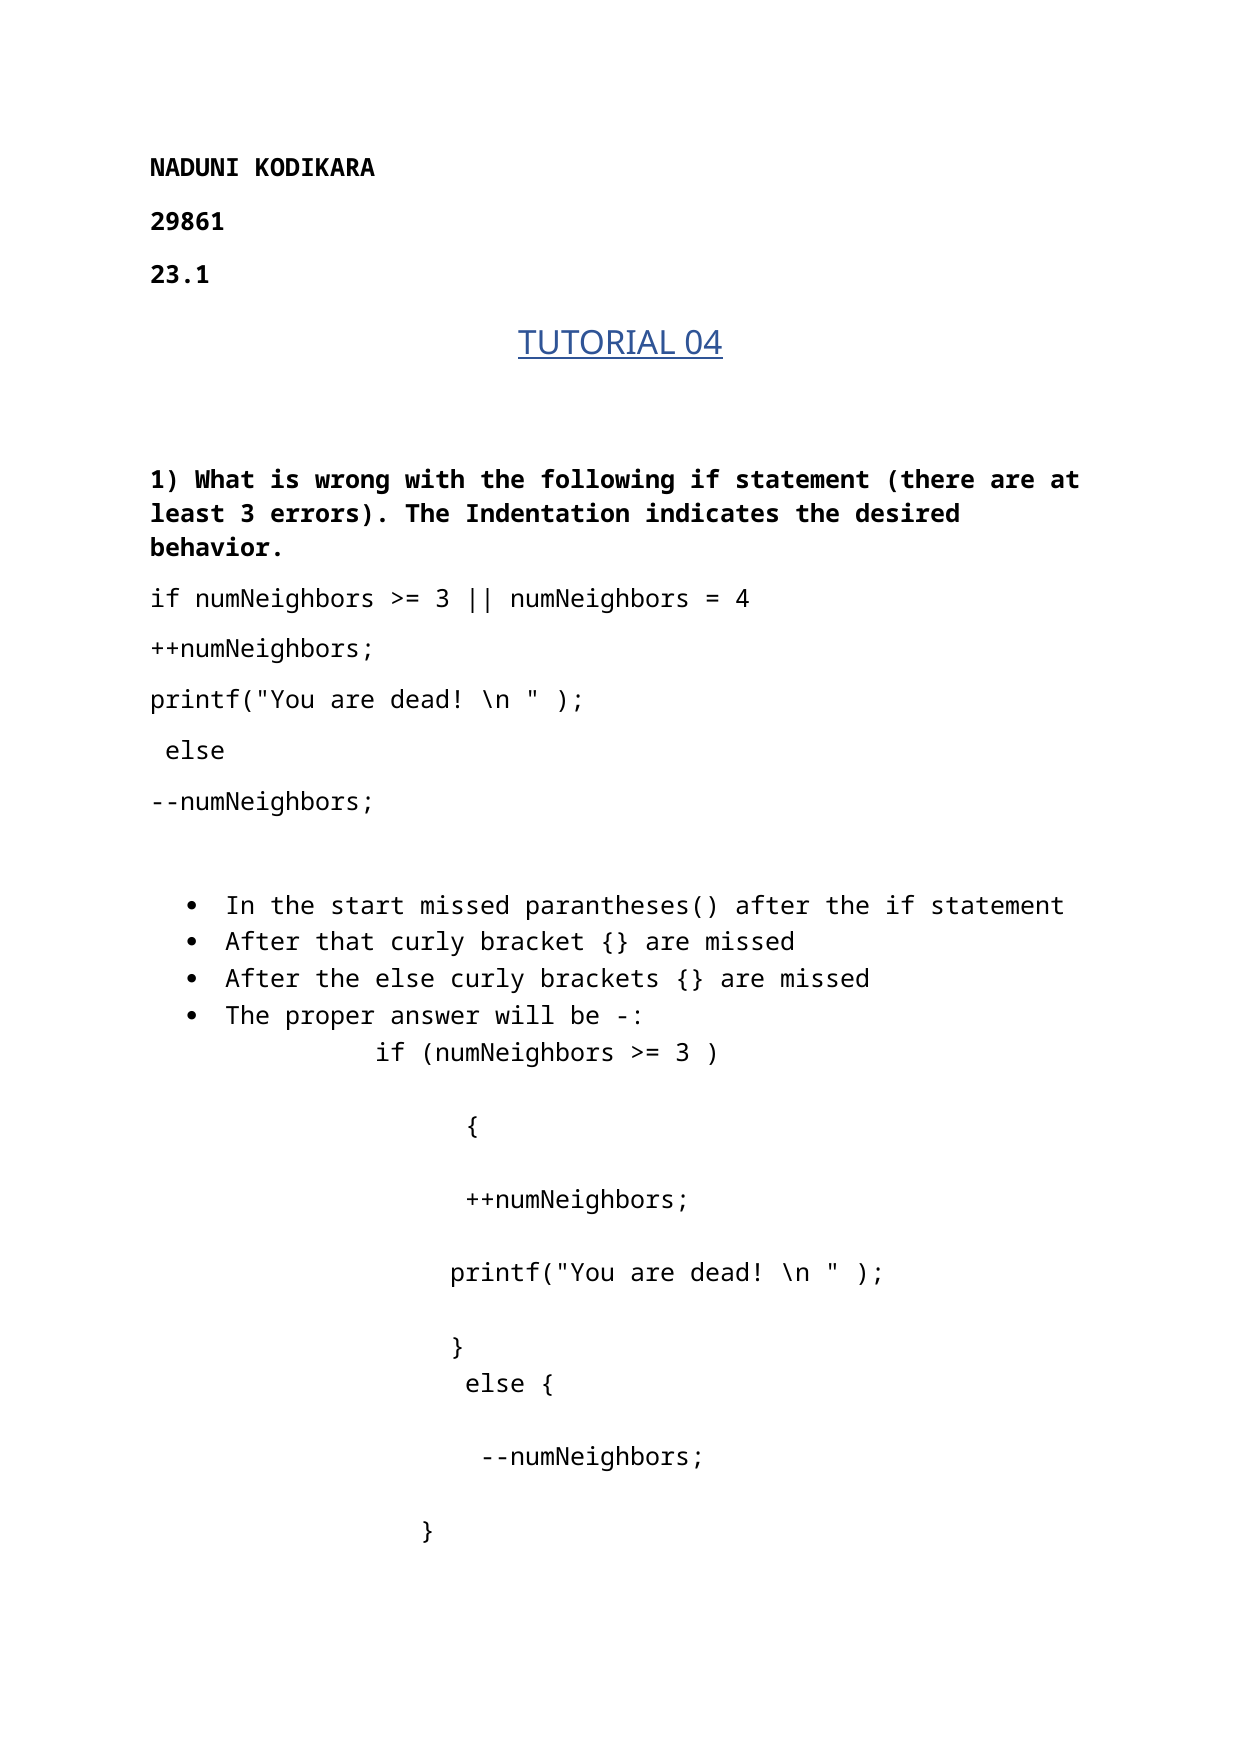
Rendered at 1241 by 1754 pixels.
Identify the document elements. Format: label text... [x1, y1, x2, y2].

list } [375, 1512, 1090, 1546]
list } [375, 1328, 1090, 1363]
text else [150, 732, 1090, 766]
list In the start missed parantheses() after the if statement [187, 887, 1090, 921]
subtitle TUTORIAL 04 [150, 319, 1090, 364]
list After the else curly brackets {} are missed [187, 961, 1090, 995]
text 29861 [150, 203, 1090, 237]
text ++numNeighbors; [150, 631, 1090, 665]
text if numNeighbors >= 3 || numNeighbors = 4 [150, 580, 1090, 614]
text 1) What is wrong with the following if statement (there are at least 3 errors). The Indentation indicates the desired behavior. [150, 461, 1090, 563]
list { [375, 1108, 1090, 1142]
list if (numNeighbors >= 3 ) [375, 1034, 1090, 1068]
list The proper answer will be -: [187, 998, 1090, 1032]
list printf("You are dead! \n " ); [375, 1255, 1090, 1289]
list ++numNeighbors; [375, 1181, 1090, 1216]
list else { [375, 1365, 1090, 1399]
list --numNeighbors; [375, 1439, 1090, 1473]
text NADUNI KODIKARA [150, 150, 1090, 184]
text 23.1 [150, 257, 1090, 291]
text printf("You are dead! \n " ); [150, 682, 1090, 716]
list After that curly bracket {} are missed [187, 924, 1090, 958]
text --numNeighbors; [150, 783, 1090, 817]
